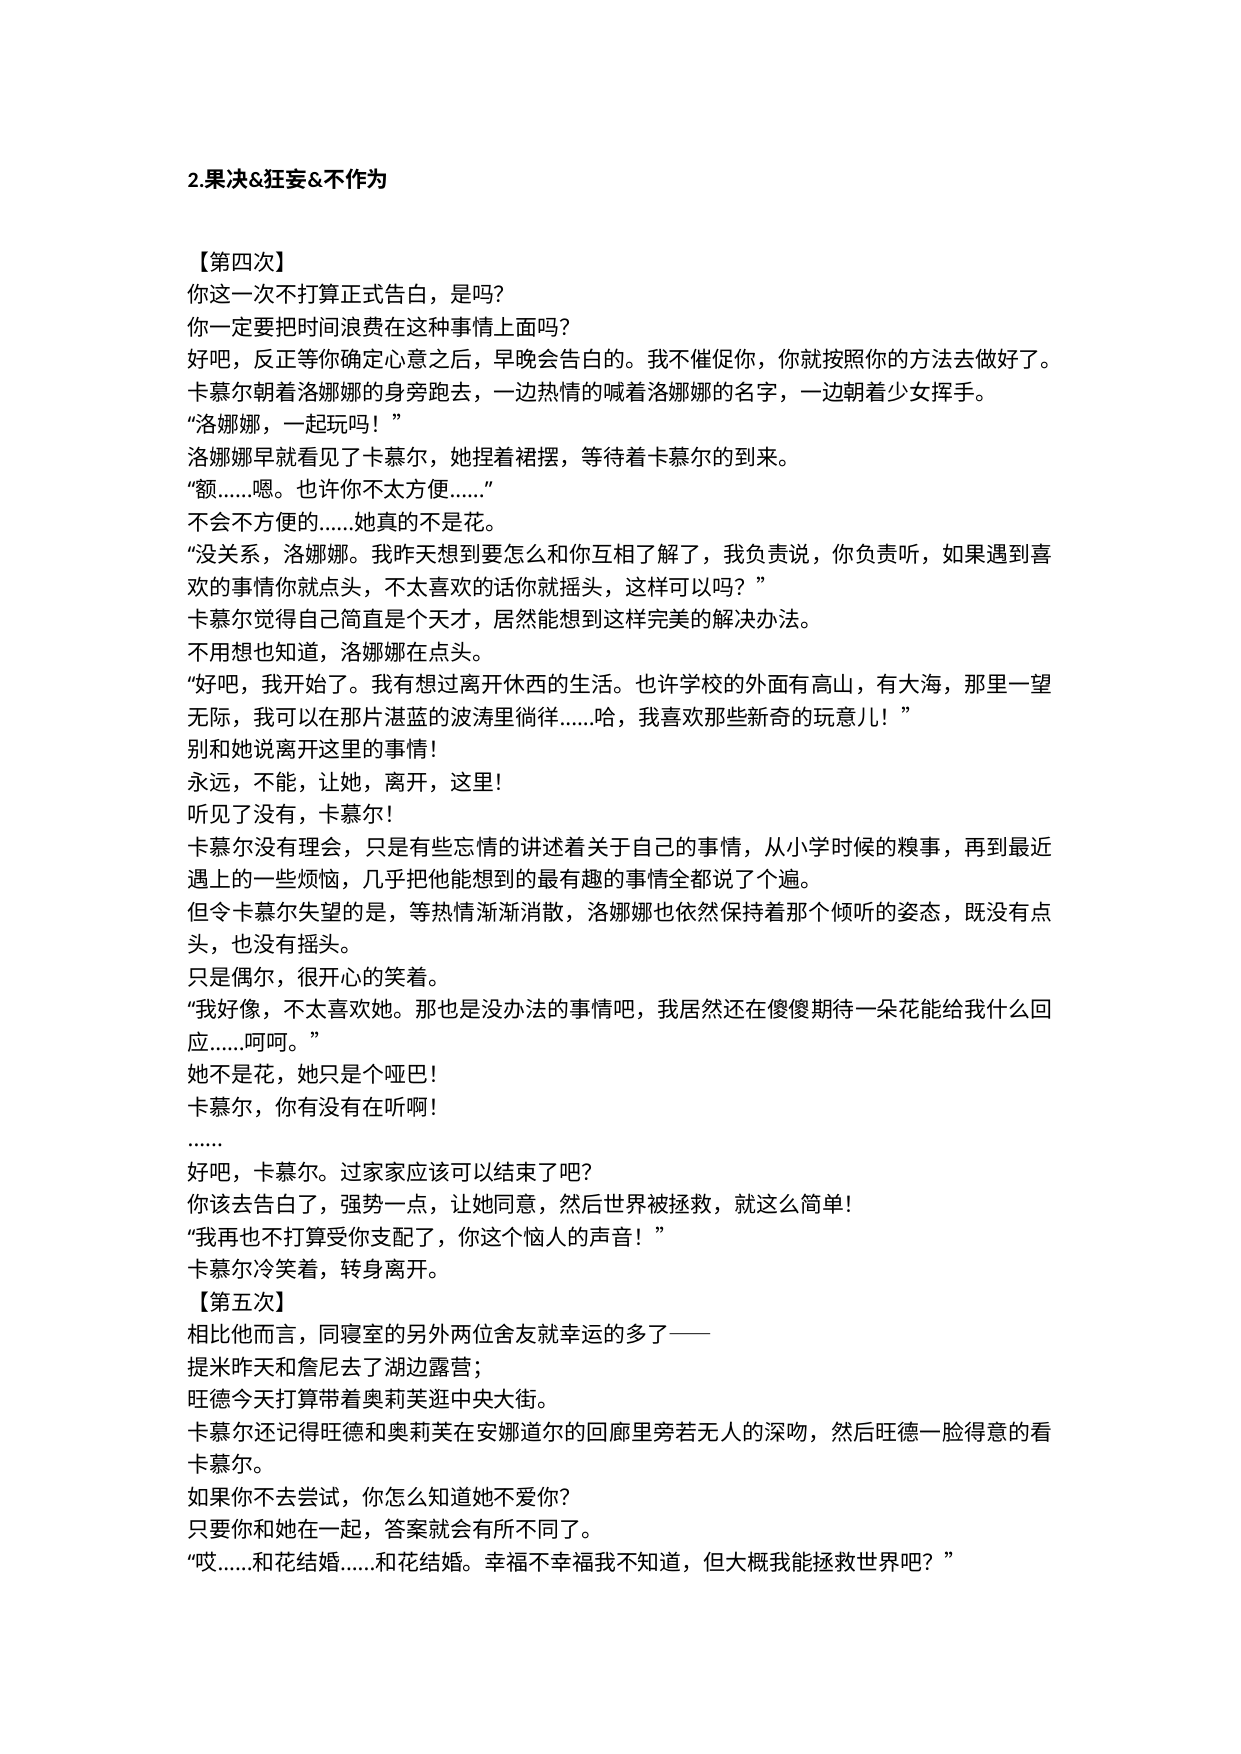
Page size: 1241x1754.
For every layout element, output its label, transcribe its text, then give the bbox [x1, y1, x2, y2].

text “我好像，不太喜欢她。那也是没办法的事情吧，我居然还在傻傻期待一朵花能给我什么回应......呵呵。” [187, 992, 1053, 1057]
text 只要你和她在一起，答案就会有所不同了。 [187, 1512, 1053, 1544]
text 卡慕尔朝着洛娜娜的身旁跑去，一边热情的喊着洛娜娜的名字，一边朝着少女挥手。 [187, 374, 1053, 407]
text 卡慕尔觉得自己简直是个天才，居然能想到这样完美的解决办法。 [187, 602, 1053, 634]
text 洛娜娜早就看见了卡慕尔，她捏着裙摆，等待着卡慕尔的到来。 [187, 439, 1053, 472]
text 卡慕尔冷笑着，转身离开。 [187, 1252, 1053, 1284]
text 但令卡慕尔失望的是，等热情渐渐消散，洛娜娜也依然保持着那个倾听的姿态，既没有点头，也没有摇头。 [187, 894, 1053, 959]
text 不用想也知道，洛娜娜在点头。 [187, 634, 1053, 667]
text “我再也不打算受你支配了，你这个恼人的声音！” [187, 1219, 1053, 1252]
text “没关系，洛娜娜。我昨天想到要怎么和你互相了解了，我负责说，你负责听，如果遇到喜欢的事情你就点头，不太喜欢的话你就摇头，这样可以吗？” [187, 537, 1053, 602]
text 【第五次】 [187, 1284, 1053, 1317]
text 不会不方便的......她真的不是花。 [187, 504, 1053, 537]
text 好吧，反正等你确定心意之后，早晚会告白的。我不催促你，你就按照你的方法去做好了。 [187, 342, 1053, 374]
text 你该去告白了，强势一点，让她同意，然后世界被拯救，就这么简单！ [187, 1187, 1053, 1219]
text 你一定要把时间浪费在这种事情上面吗？ [187, 309, 1053, 342]
text 【第四次】 [187, 244, 1053, 277]
text 永远，不能，让她，离开，这里！ [187, 764, 1053, 797]
text “洛娜娜，一起玩吗！” [187, 407, 1053, 439]
text 相比他而言，同寝室的另外两位舍友就幸运的多了—— [187, 1317, 1053, 1349]
text “额......嗯。也许你不太方便......” [187, 472, 1053, 504]
text 你这一次不打算正式告白，是吗？ [187, 277, 1053, 309]
text 别和她说离开这里的事情！ [187, 732, 1053, 764]
text ...... [187, 1122, 1053, 1154]
text “哎......和花结婚......和花结婚。幸福不幸福我不知道，但大概我能拯救世界吧？” [187, 1544, 1053, 1577]
text “好吧，我开始了。我有想过离开休西的生活。也许学校的外面有高山，有大海，那里一望无际，我可以在那片湛蓝的波涛里徜徉......哈，我喜欢那些新奇的玩意儿！” [187, 667, 1053, 732]
text 旺德今天打算带着奥莉芙逛中央大街。 [187, 1382, 1053, 1414]
text 卡慕尔，你有没有在听啊！ [187, 1089, 1053, 1122]
text 她不是花，她只是个哑巴！ [187, 1057, 1053, 1089]
text 如果你不去尝试，你怎么知道她不爱你？ [187, 1479, 1053, 1512]
text 卡慕尔还记得旺德和奥莉芙在安娜道尔的回廊里旁若无人的深吻，然后旺德一脸得意的看卡慕尔。 [187, 1414, 1053, 1479]
text 好吧，卡慕尔。过家家应该可以结束了吧？ [187, 1154, 1053, 1187]
text 只是偶尔，很开心的笑着。 [187, 959, 1053, 992]
text 听见了没有，卡慕尔！ [187, 797, 1053, 829]
text 卡慕尔没有理会，只是有些忘情的讲述着关于自己的事情，从小学时候的糗事，再到最近遇上的一些烦恼，几乎把他能想到的最有趣的事情全都说了个遍。 [187, 829, 1053, 894]
subtitle 2.果决&狂妄&不作为 [187, 162, 1053, 194]
text 提米昨天和詹尼去了湖边露营； [187, 1349, 1053, 1382]
